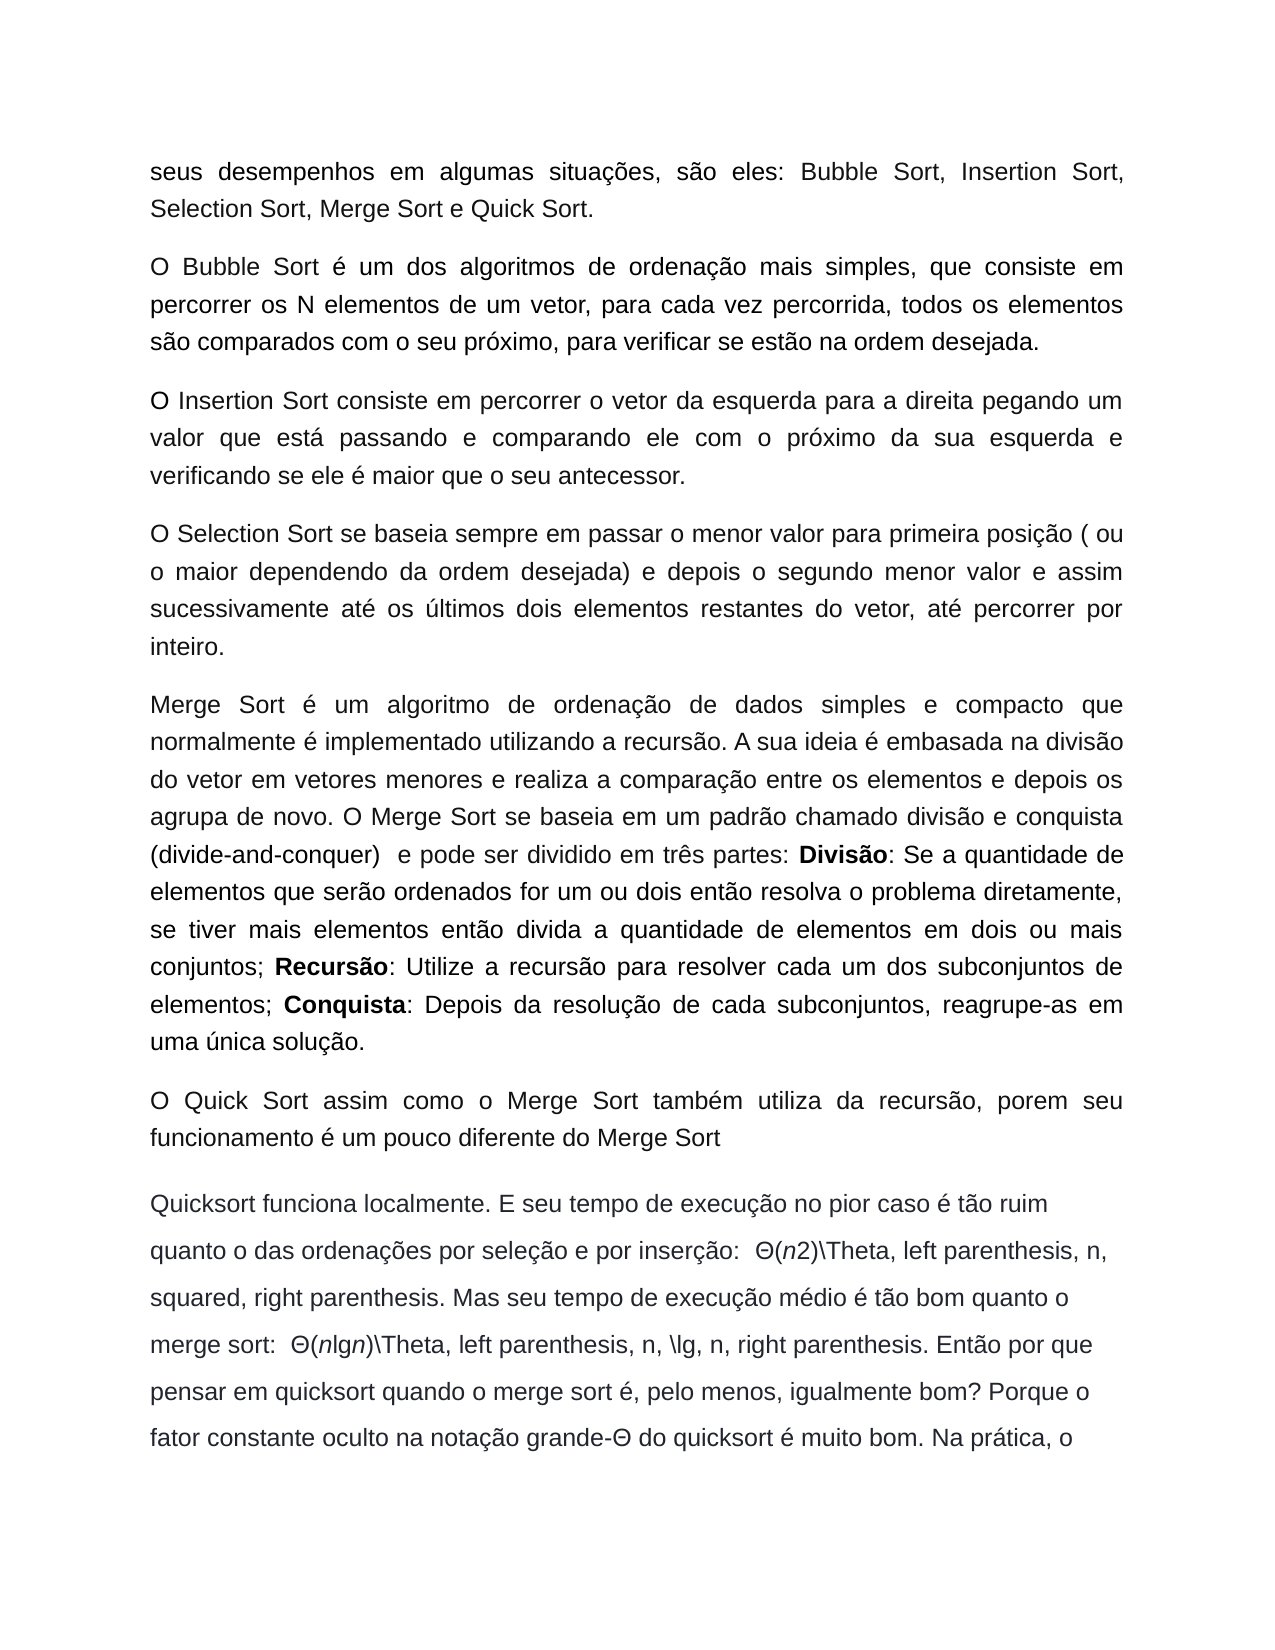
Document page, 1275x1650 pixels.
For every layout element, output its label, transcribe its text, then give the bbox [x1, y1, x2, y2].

text O Bubble Sort é um dos algoritmos de ordenação mais simples, que consiste em percorrer os N elementos de um vetor, para cada vez percorrida, todos os elementos são comparados com o seu próximo, para verificar se estão na ordem desejada. [150, 246, 1125, 358]
text O Insertion Sort consiste em percorrer o vetor da esquerda para a direita pegando um valor que está passando e comparando ele com o próximo da sua esquerda e verificando se ele é maior que o seu antecessor. [150, 379, 1125, 492]
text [150, 1175, 1125, 1456]
text Merge Sort é um algoritmo de ordenação de dados simples e compacto que normalmente é implementado utilizando a recursão. A sua ideia é embasada na divisão do vetor em vetores menores e realiza a comparação entre os elementos e depois os agrupa de novo. O Merge Sort se baseia em um padrão chamado divisão e conquista (divide-and-conquer) e pode ser dividido em três partes: Divisão: Se a quantidade de elementos que serão ordenados for um ou dois então resolva o problema diretamente, se tiver mais elementos então divida a quantidade de elementos em dois ou mais conjuntos; Recursão: Utilize a recursão para resolver cada um dos subconjuntos de elementos; Conquista: Depois da resolução de cada subconjuntos, reagrupe-as em uma única solução. [150, 683, 1125, 1058]
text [150, 150, 1125, 225]
text O Quick Sort assim como o Merge Sort também utiliza da recursão, porem seu funcionamento é um pouco diferente do Merge Sort [150, 1079, 1125, 1154]
text O Selection Sort se baseia sempre em passar o menor valor para primeira posição ( ou o maior dependendo da ordem desejada) e depois o segundo menor valor e assim sucessivamente até os últimos dois elementos restantes do vetor, até percorrer por inteiro. [150, 512, 1125, 662]
